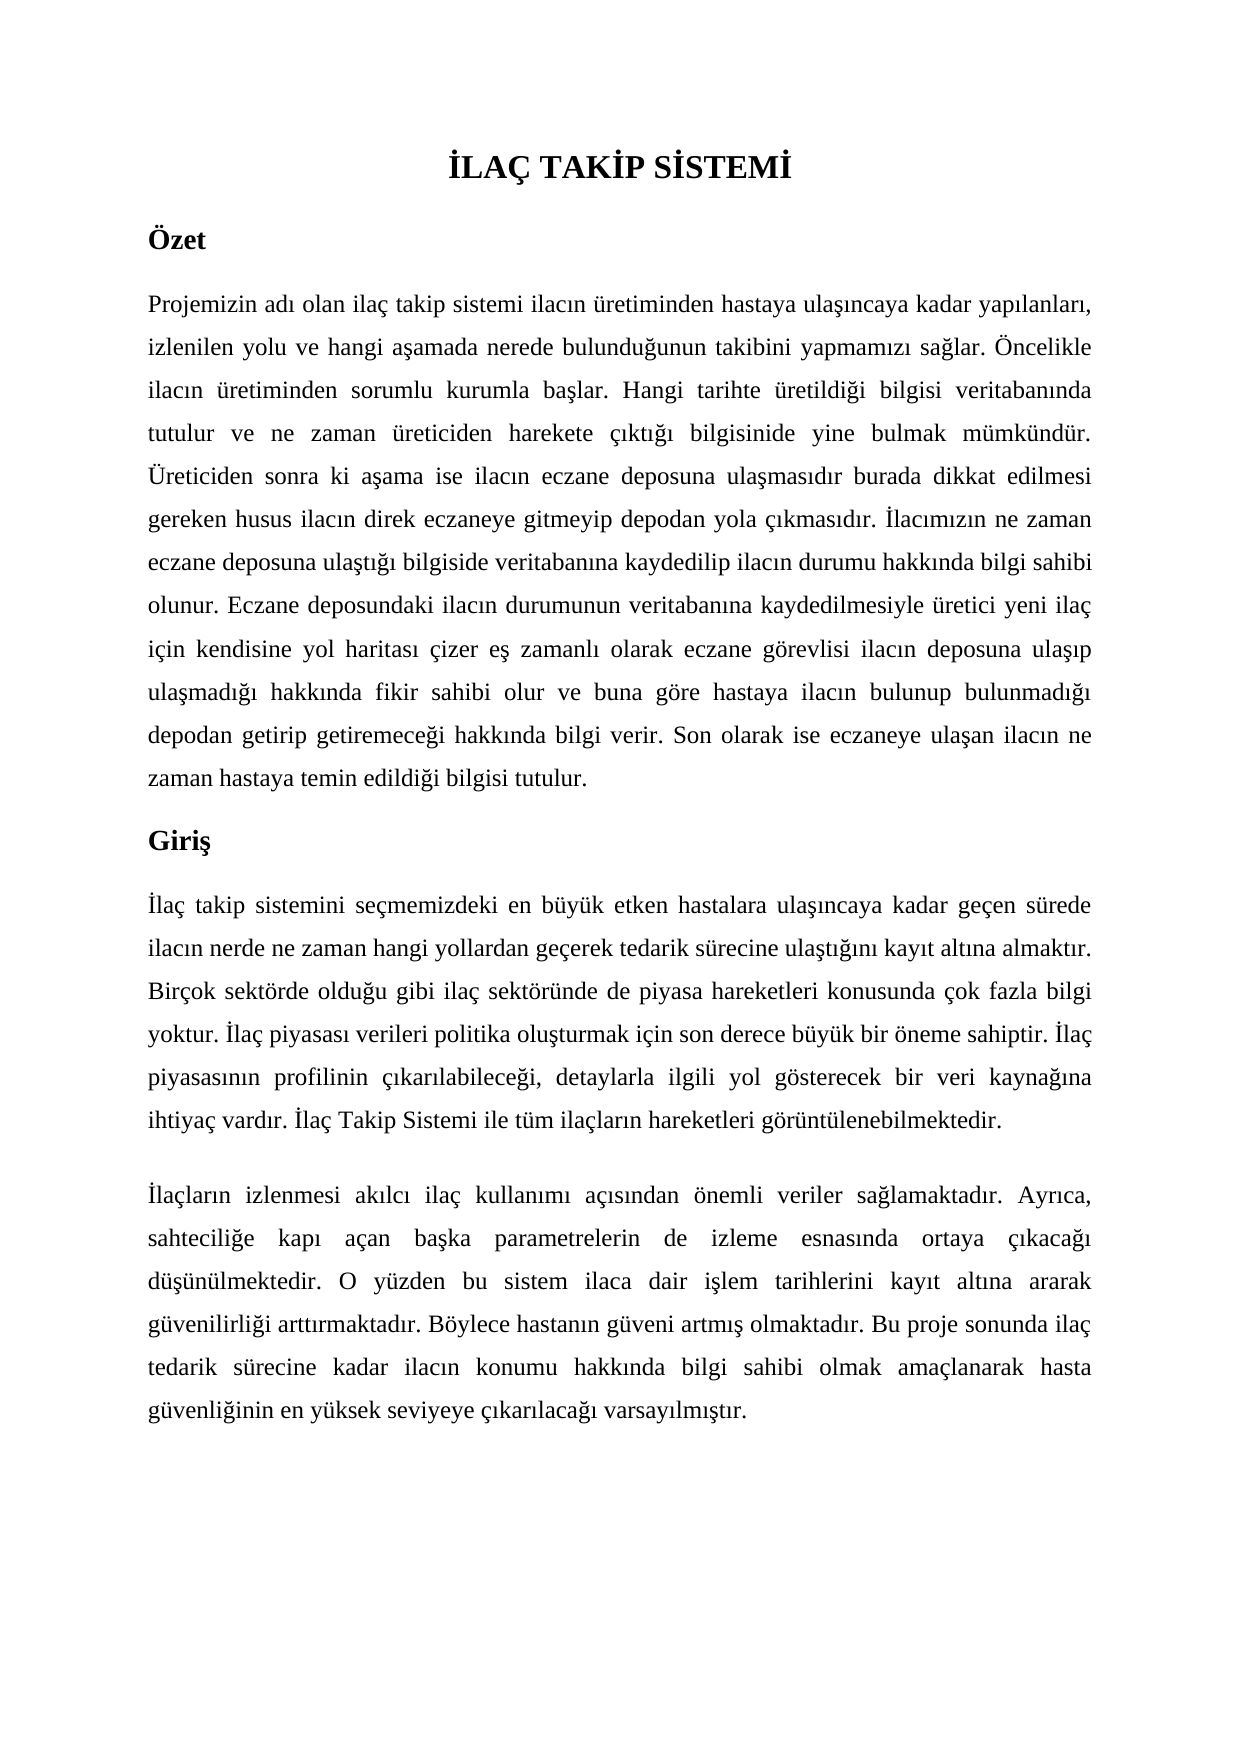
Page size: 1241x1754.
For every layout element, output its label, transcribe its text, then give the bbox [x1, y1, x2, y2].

text İlaç takip sistemini seçmemizdeki en büyük etken hastalara ulaşıncaya kadar geçen sürede ilacın nerde ne zaman hangi yollardan geçerek tedarik sürecine ulaştığını kayıt altına almaktır. Birçok sektörde olduğu gibi ilaç sektöründe de piyasa hareketleri konusunda çok fazla bilgi yoktur. İlaç piyasası verileri politika oluşturmak için son derece büyük bir öneme sahiptir. İlaç piyasasının profilinin çıkarılabileceği, detaylarla ilgili yol gösterecek bir veri kaynağına ihtiyaç vardır. İlaç Takip Sistemi ile tüm ilaçların hareketleri görüntülenebilmektedir. [148, 890, 1093, 1134]
text İLAÇ TAKİP SİSTEMİ [148, 148, 1093, 186]
text İlaçların izlenmesi akılcı ilaç kullanımı açısından önemli veriler sağlamaktadır. Ayrıca, sahteciliğe kapı açan başka parametrelerin de izleme esnasında ortaya çıkacağı düşünülmektedir. O yüzden bu sistem ilaca dair işlem tarihlerini kayıt altına ararak güvenilirliği arttırmaktadır. Böylece hastanın güveni artmış olmaktadır. Bu proje sonunda ilaç tedarik sürecine kadar ilacın konumu hakkında bilgi sahibi olmak amaçlanarak hasta güvenliğinin en yüksek seviyeye çıkarılacağı varsayılmıştır. [148, 1180, 1093, 1424]
text Giriş [148, 823, 1093, 856]
text Özet [148, 222, 1093, 255]
text Projemizin adı olan ilaç takip sistemi ilacın üretiminden hastaya ulaşıncaya kadar yapılanları, izlenilen yolu ve hangi aşamada nerede bulunduğunun takibini yapmamızı sağlar. Öncelikle ilacın üretiminden sorumlu kurumla başlar. Hangi tarihte üretildiği bilgisi veritabanında tutulur ve ne zaman üreticiden harekete çıktığı bilgisinide yine bulmak mümkündür. Üreticiden sonra ki aşama ise ilacın eczane deposuna ulaşmasıdır burada dikkat edilmesi gereken husus ilacın direk eczaneye gitmeyip depodan yola çıkmasıdır. İlacımızın ne zaman eczane deposuna ulaştığı bilgiside veritabanına kaydedilip ilacın durumu hakkında bilgi sahibi olunur. Eczane deposundaki ilacın durumunun veritabanına kaydedilmesiyle üretici yeni ilaç için kendisine yol haritası çizer eş zamanlı olarak eczane görevlisi ilacın deposuna ulaşıp ulaşmadığı hakkında fikir sahibi olur ve buna göre hastaya ilacın bulunup bulunmadığı depodan getirip getiremeceği hakkında bilgi verir. Son olarak ise eczaneye ulaşan ilacın ne zaman hastaya temin edildiği bilgisi tutulur. [148, 289, 1093, 792]
